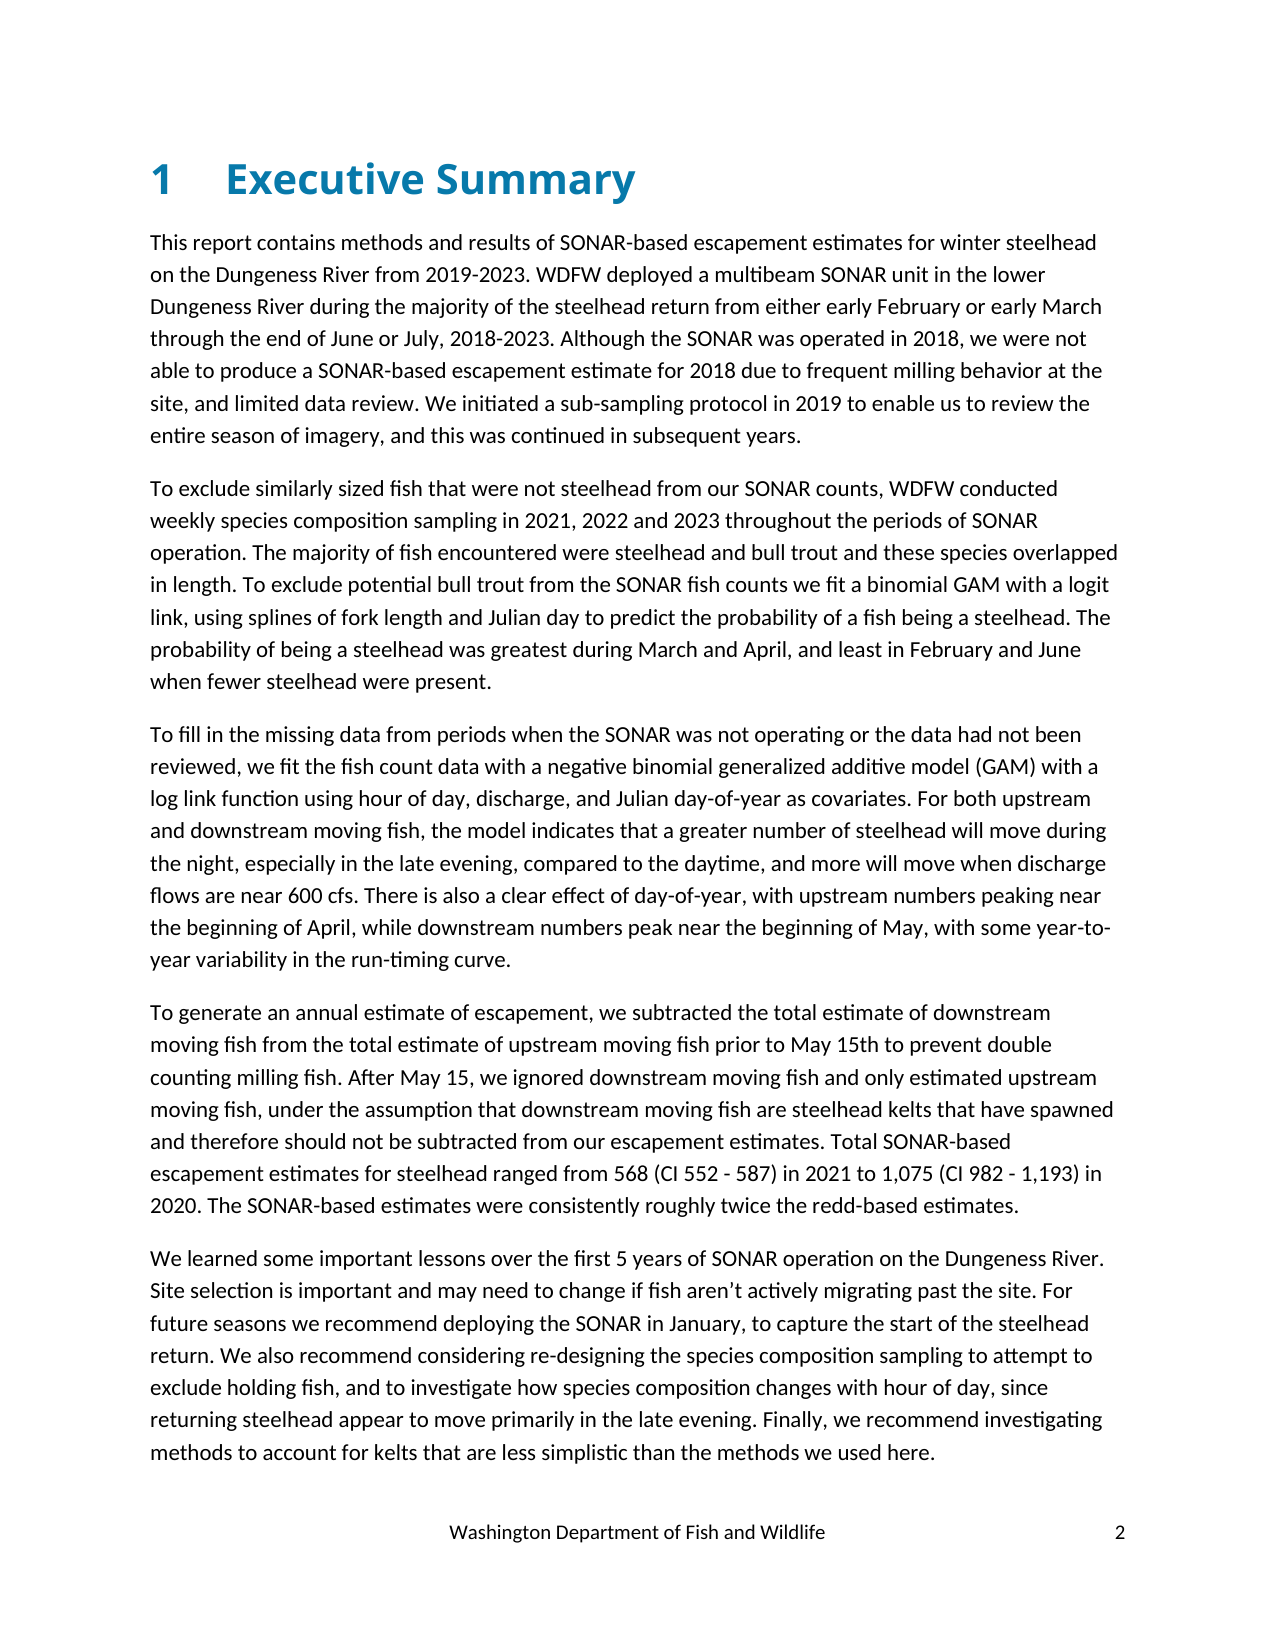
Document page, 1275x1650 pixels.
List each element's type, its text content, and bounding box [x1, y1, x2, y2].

text We learned some important lessons over the first 5 years of SONAR operation on the Dungeness River. Site selection is important and may need to change if fish aren’t actively migrating past the site. For future seasons we recommend deploying the SONAR in January, to capture the start of the steelhead return. We also recommend considering re-designing the species composition sampling to attempt to exclude holding fish, and to investigate how species composition changes with hour of day, since returning steelhead appear to move primarily in the late evening. Finally, we recommend investigating methods to account for kelts that are less simplistic than the methods we used here. [150, 1244, 1125, 1466]
text This report contains methods and results of SONAR-based escapement estimates for winter steelhead on the Dungeness River from 2019-2023. WDFW deployed a multibeam SONAR unit in the lower Dungeness River during the majority of the steelhead return from either early February or early March through the end of June or July, 2018-2023. Although the SONAR was operated in 2018, we were not able to produce a SONAR-based escapement estimate for 2018 due to frequent milling behavior at the site, and limited data review. We initiated a sub-sampling protocol in 2019 to enable us to review the entire season of imagery, and this was continued in subsequent years. [150, 228, 1125, 449]
text To exclude similarly sized fish that were not steelhead from our SONAR counts, WDFW conducted weekly species composition sampling in 2021, 2022 and 2023 throughout the periods of SONAR operation. The majority of fish encountered were steelhead and bull trout and these species overlapped in length. To exclude potential bull trout from the SONAR fish counts we fit a binomial GAM with a logit link, using splines of fork length and Julian day to predict the probability of a fish being a steelhead. The probability of being a steelhead was greatest during March and April, and least in February and June when fewer steelhead were present. [150, 474, 1125, 695]
text To fill in the missing data from periods when the SONAR was not operating or the data had not been reviewed, we fit the fish count data with a negative binomial generalized additive model (GAM) with a log link function using hour of day, discharge, and Julian day-of-year as covariates. For both upstream and downstream moving fish, the model indicates that a greater number of steelhead will move during the night, especially in the late evening, compared to the daytime, and more will move when discharge flows are near 600 cfs. There is also a clear effect of day-of-year, with upstream numbers peaking near the beginning of April, while downstream numbers peak near the beginning of May, with some year-to-year variability in the run-timing curve. [150, 720, 1125, 973]
subtitle 1 Executive Summary [150, 150, 1125, 207]
text To generate an annual estimate of escapement, we subtracted the total estimate of downstream moving fish from the total estimate of upstream moving fish prior to May 15th to prevent double counting milling fish. After May 15, we ignored downstream moving fish and only estimated upstream moving fish, under the assumption that downstream moving fish are steelhead kelts that have spawned and therefore should not be subtracted from our escapement estimates. Total SONAR-based escapement estimates for steelhead ranged from 568 (CI 552 - 587) in 2021 to 1,075 (CI 982 - 1,193) in 2020. The SONAR-based estimates were consistently roughly twice the redd-based estimates. [150, 998, 1125, 1219]
